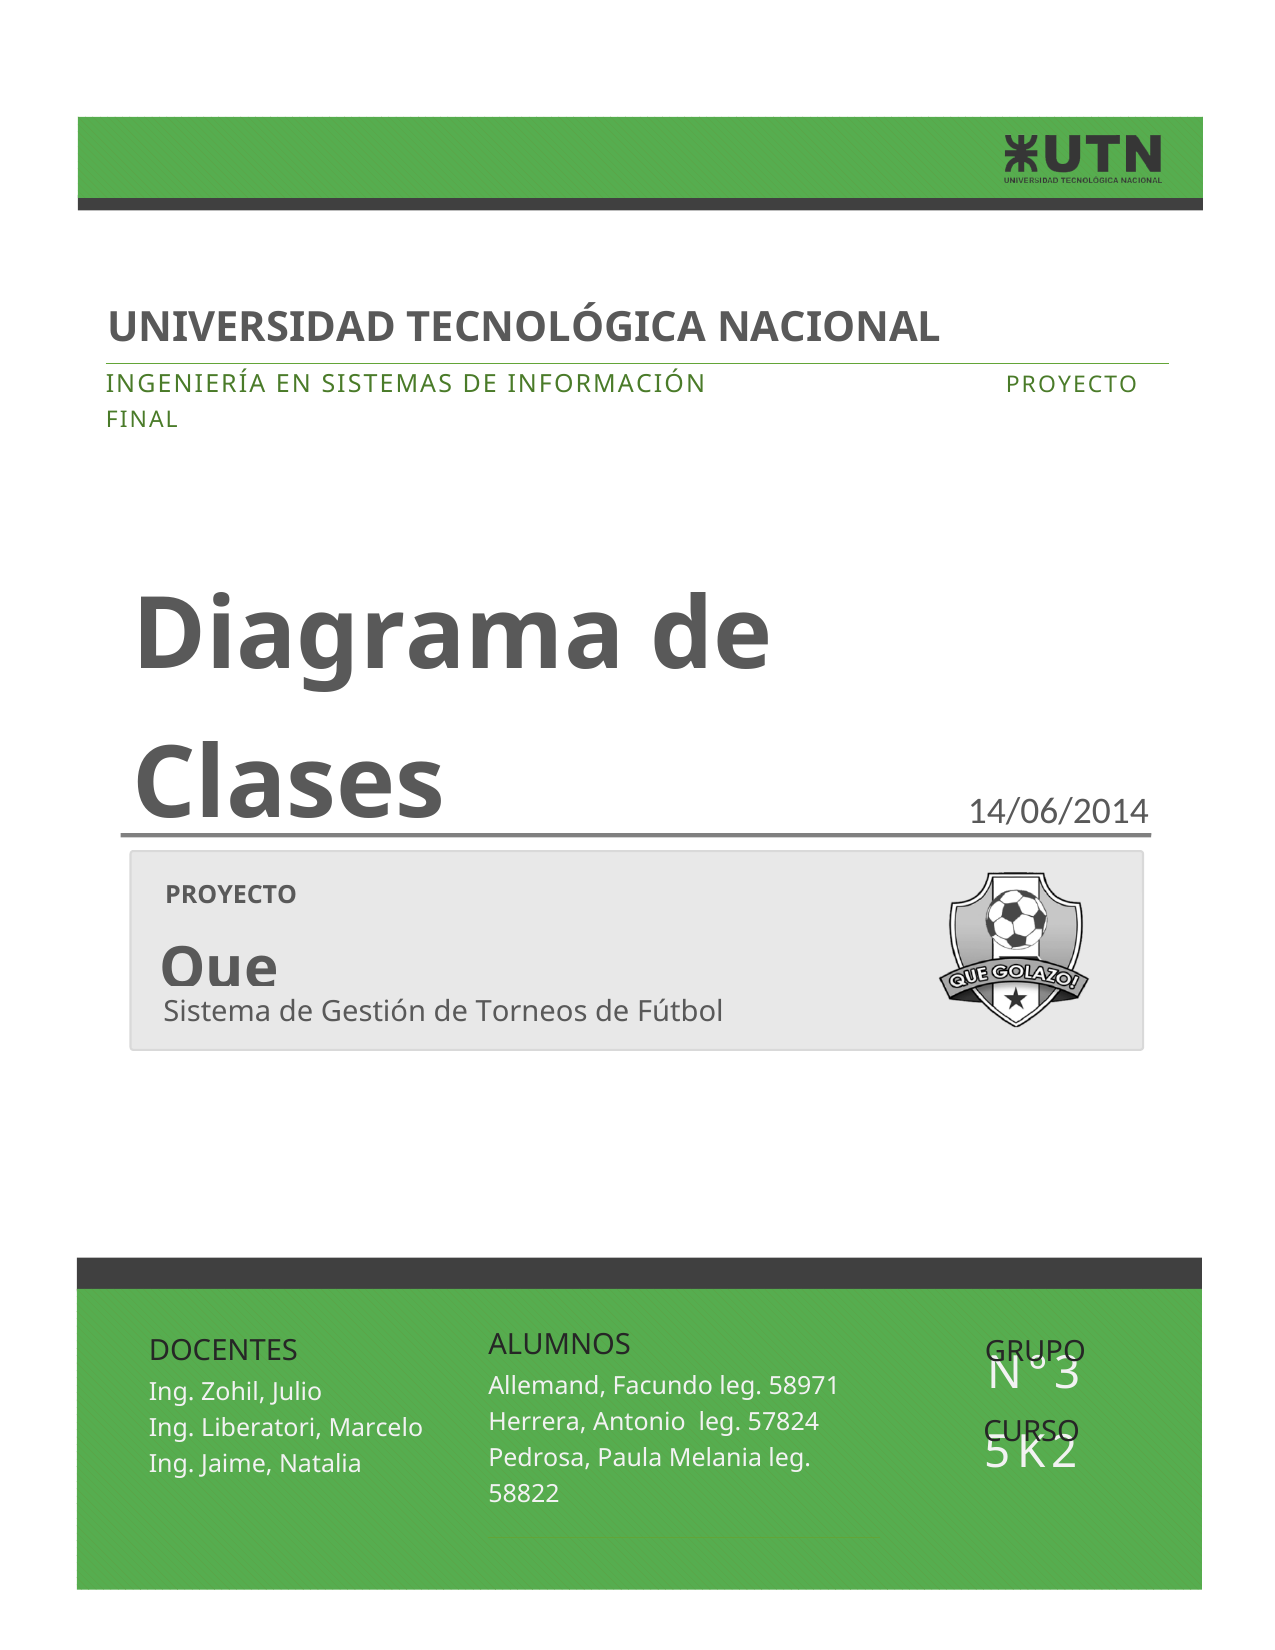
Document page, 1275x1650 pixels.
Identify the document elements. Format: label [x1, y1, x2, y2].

picture [987, 128, 1179, 191]
